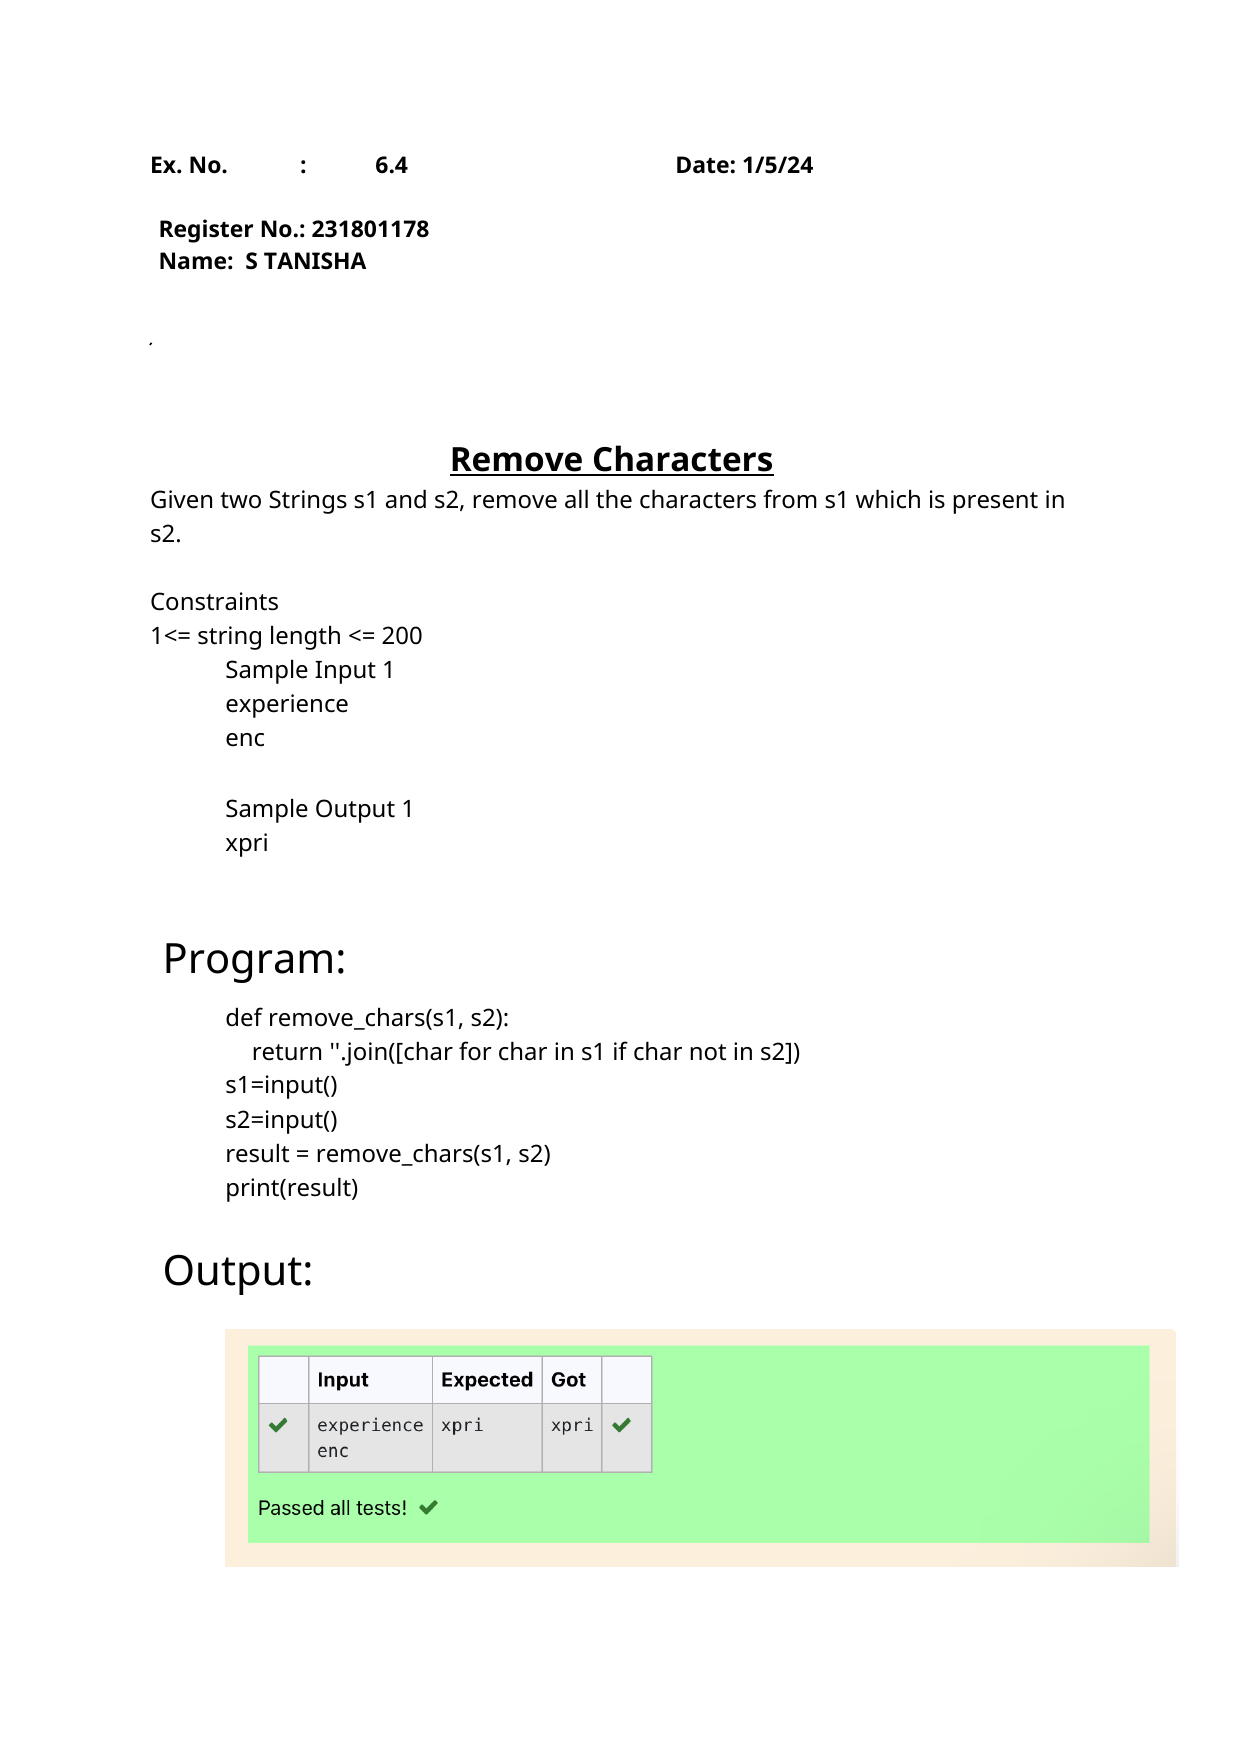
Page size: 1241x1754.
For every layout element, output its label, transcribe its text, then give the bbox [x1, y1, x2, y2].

text enc [225, 721, 1211, 754]
text 1<= string length <= 200 [150, 618, 1211, 651]
picture [225, 1329, 1180, 1567]
text Name: S TANISHA [158, 245, 1211, 276]
subtitle Program: [150, 929, 1211, 986]
text result = remove_chars(s1, s2) print(result) [225, 1136, 576, 1203]
text Ex. No. : 6.4 Date: 1/5/24 [150, 149, 1211, 180]
text Sample Output 1 xpri [225, 792, 421, 859]
text Given two Strings s1 and s2, remove all the characters from s1 which is present in s2. [150, 482, 1083, 549]
text Sample Input 1 experience [225, 653, 402, 720]
text s2=input() [225, 1103, 1211, 1135]
subtitle Output: [150, 1240, 1211, 1297]
text return ''.join([char for char in s1 if char not in s2]) s1=input() [225, 1035, 848, 1101]
subtitle Remove Characters [449, 436, 1211, 481]
text Constraints [150, 585, 1211, 617]
text def remove_chars(s1, s2): [225, 1001, 1211, 1033]
text Register No.: 231801178 [158, 213, 1211, 245]
